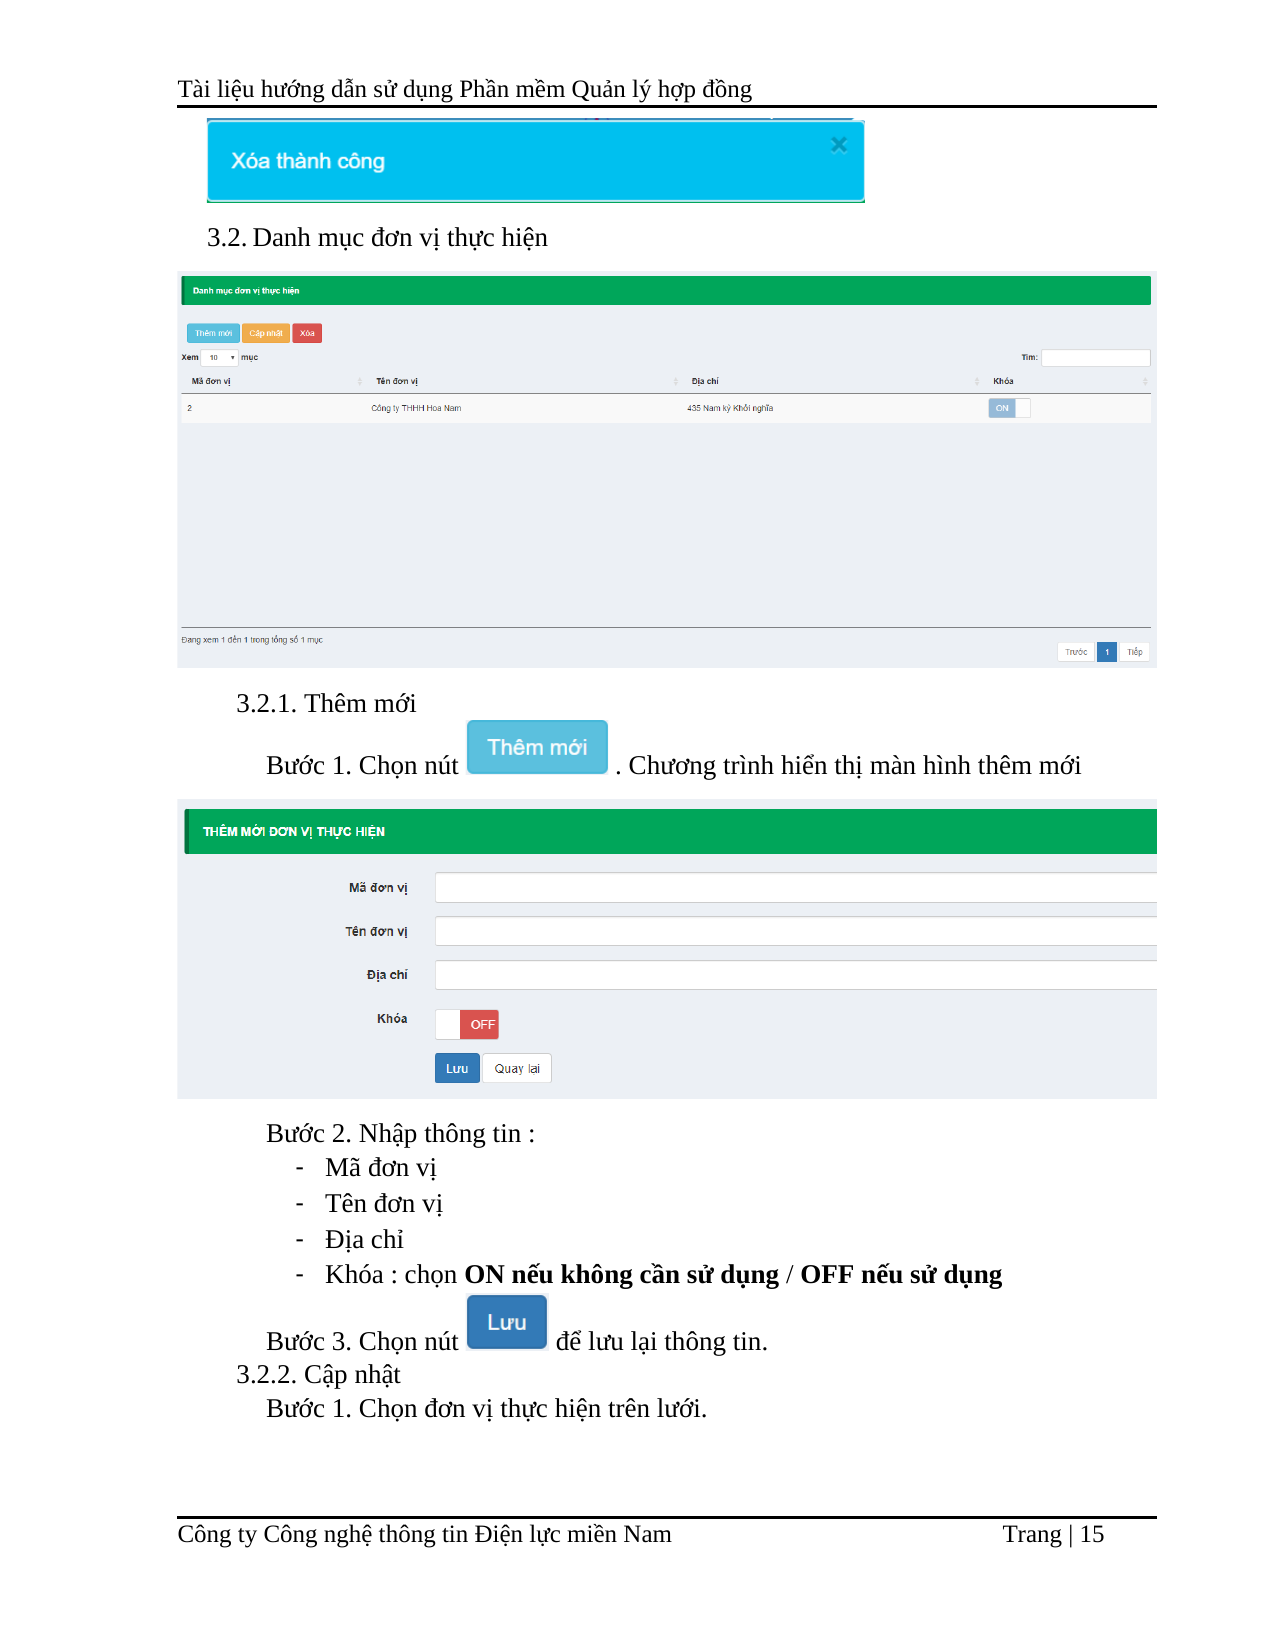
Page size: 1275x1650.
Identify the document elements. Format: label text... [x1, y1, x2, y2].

list Khóa : chọn ON nếu không cần sử dụng / OFF nếu sử dụng [295, 1257, 1157, 1291]
picture [177, 799, 1157, 1099]
picture [465, 1293, 549, 1351]
picture [206, 118, 865, 203]
list Chọn nút để lưu lại thông tin. [266, 1293, 1157, 1356]
list Cập nhật [236, 1359, 1157, 1390]
picture [465, 720, 609, 775]
list Chọn nút . Chương trình hiển thị màn hình thêm mới [266, 720, 1157, 780]
list Danh mục đơn vị thực hiện [207, 221, 1157, 252]
picture [177, 271, 1157, 668]
list Địa chỉ [295, 1222, 1157, 1255]
list Mã đơn vị [295, 1151, 1157, 1184]
list Tên đơn vị [295, 1186, 1157, 1219]
list Nhập thông tin : [266, 1117, 1157, 1148]
list Thêm mới [236, 687, 1157, 718]
list Chọn đơn vị thực hiện trên lưới. [266, 1392, 1157, 1423]
